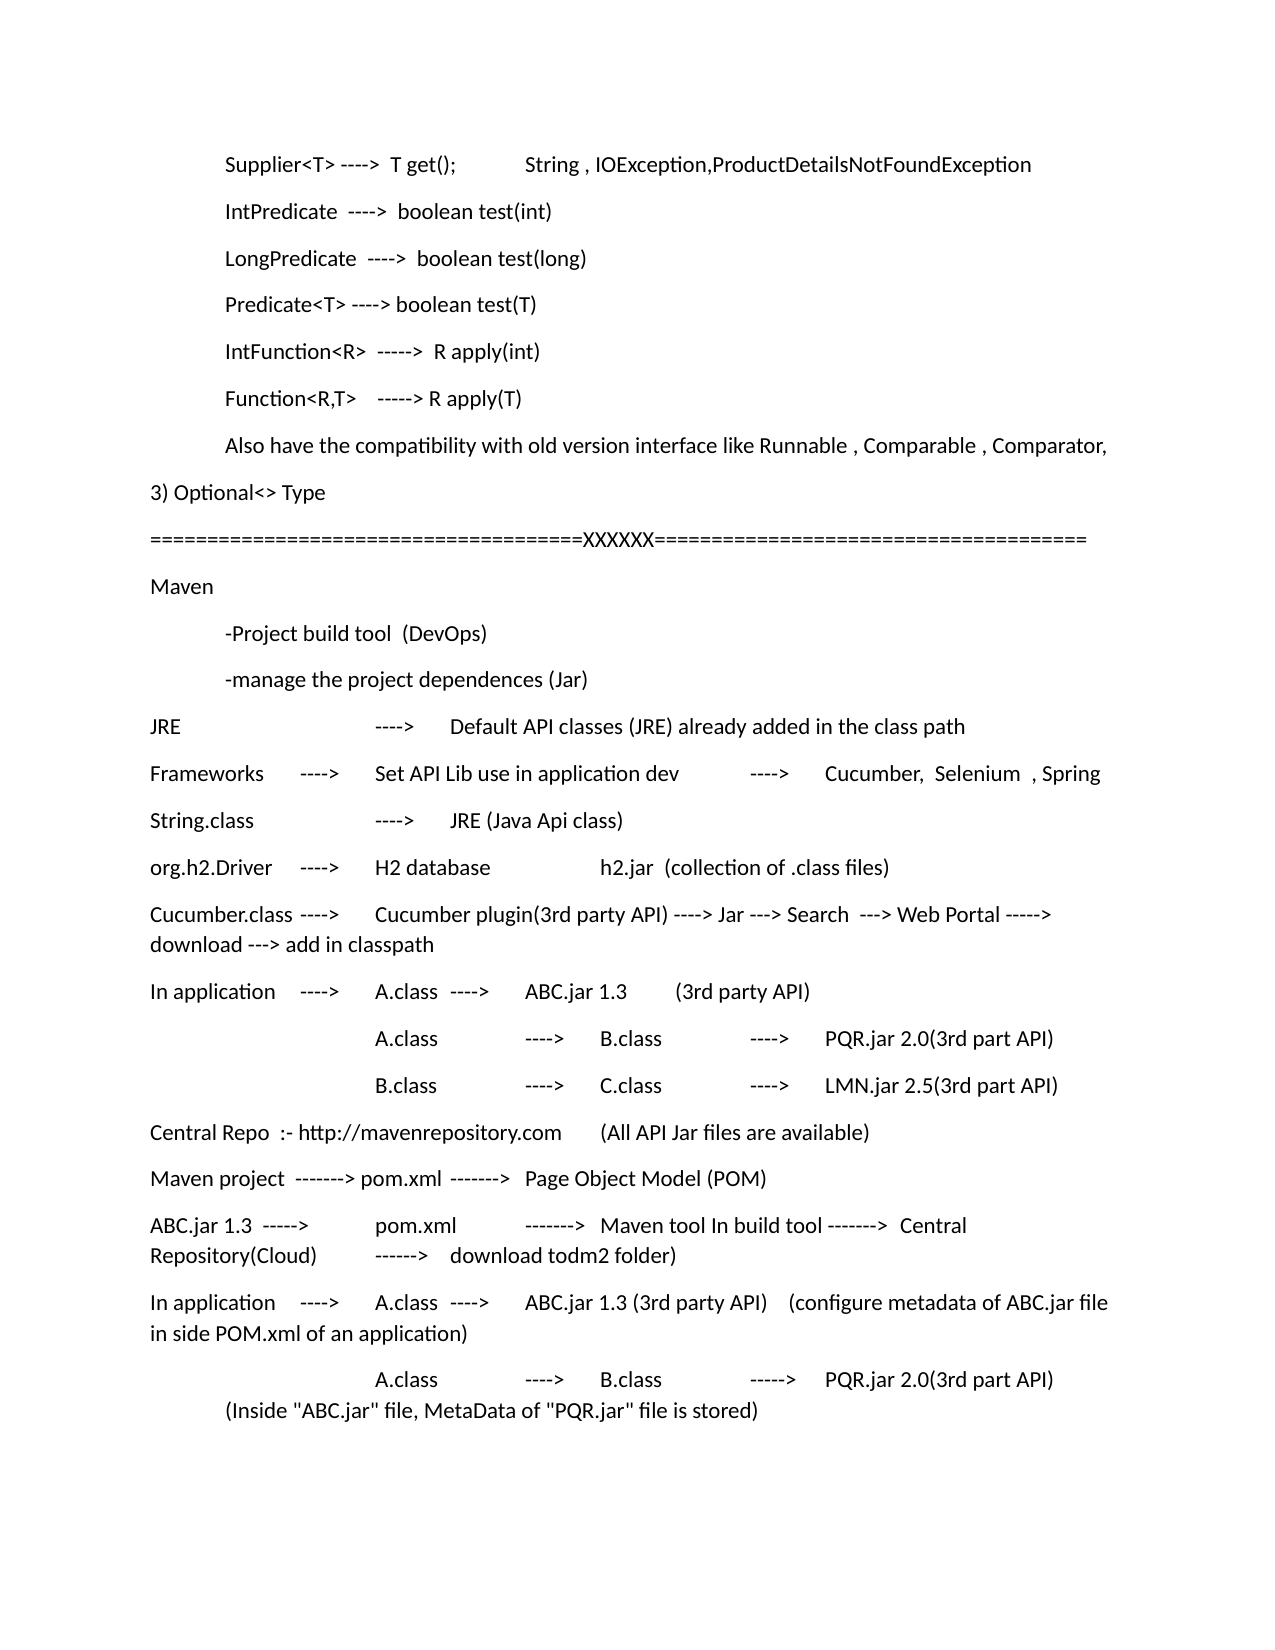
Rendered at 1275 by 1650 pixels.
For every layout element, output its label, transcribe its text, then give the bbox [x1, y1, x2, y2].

text -Project build tool (DevOps) [150, 619, 1125, 647]
text Maven [150, 572, 1125, 600]
text IntFunction<R> -----> R apply(int) [150, 337, 1125, 366]
text Supplier<T> ----> T get(); String , IOException,ProductDetailsNotFoundException [150, 150, 1125, 178]
text B.class ----> C.class ----> LMN.jar 2.5(3rd part API) [150, 1071, 1125, 1099]
text IntPredicate ----> boolean test(int) [150, 197, 1125, 225]
text A.class ----> B.class ----> PQR.jar 2.0(3rd part API) [150, 1024, 1125, 1052]
text A.class ----> B.class -----> PQR.jar 2.0(3rd part API) (Inside "ABC.jar" file, MetaData of "PQR.jar" file is stored) [150, 1366, 1125, 1424]
text Central Repo :- http://mavenrepository.com (All API Jar files are available) [150, 1118, 1125, 1146]
text Maven project -------> pom.xml -------> Page Object Model (POM) [150, 1164, 1125, 1193]
text Frameworks ----> Set API Lib use in application dev ----> Cucumber, Selenium , Spring [150, 759, 1125, 787]
text Function<R,T> -----> R apply(T) [150, 384, 1125, 412]
text -manage the project dependences (Jar) [150, 666, 1125, 694]
text Cucumber.class ----> Cucumber plugin(3rd party API) ----> Jar ---> Search ---> Web Portal -----> download ---> add in classpath [150, 900, 1125, 958]
text ABC.jar 1.3 -----> pom.xml -------> Maven tool In build tool -------> Central Repository(Cloud) ------> download todm2 folder) [150, 1211, 1125, 1270]
text In application ----> A.class ----> ABC.jar 1.3 (3rd party API) [150, 977, 1125, 1005]
text Predicate<T> ----> boolean test(T) [150, 291, 1125, 319]
text LongPredicate ----> boolean test(long) [150, 244, 1125, 272]
text JRE ----> Default API classes (JRE) already added in the class path [150, 712, 1125, 741]
text In application ----> A.class ----> ABC.jar 1.3 (3rd party API) (configure metadata of ABC.jar file in side POM.xml of an application) [150, 1288, 1125, 1347]
text Also have the compatibility with old version interface like Runnable , Comparable , Comparator, [150, 431, 1125, 459]
text ======================================XXXXXX====================================== [150, 525, 1125, 553]
text org.h2.Driver ----> H2 database h2.jar (collection of .class files) [150, 853, 1125, 881]
text 3) Optional<> Type [150, 478, 1125, 506]
text String.class ----> JRE (Java Api class) [150, 806, 1125, 834]
